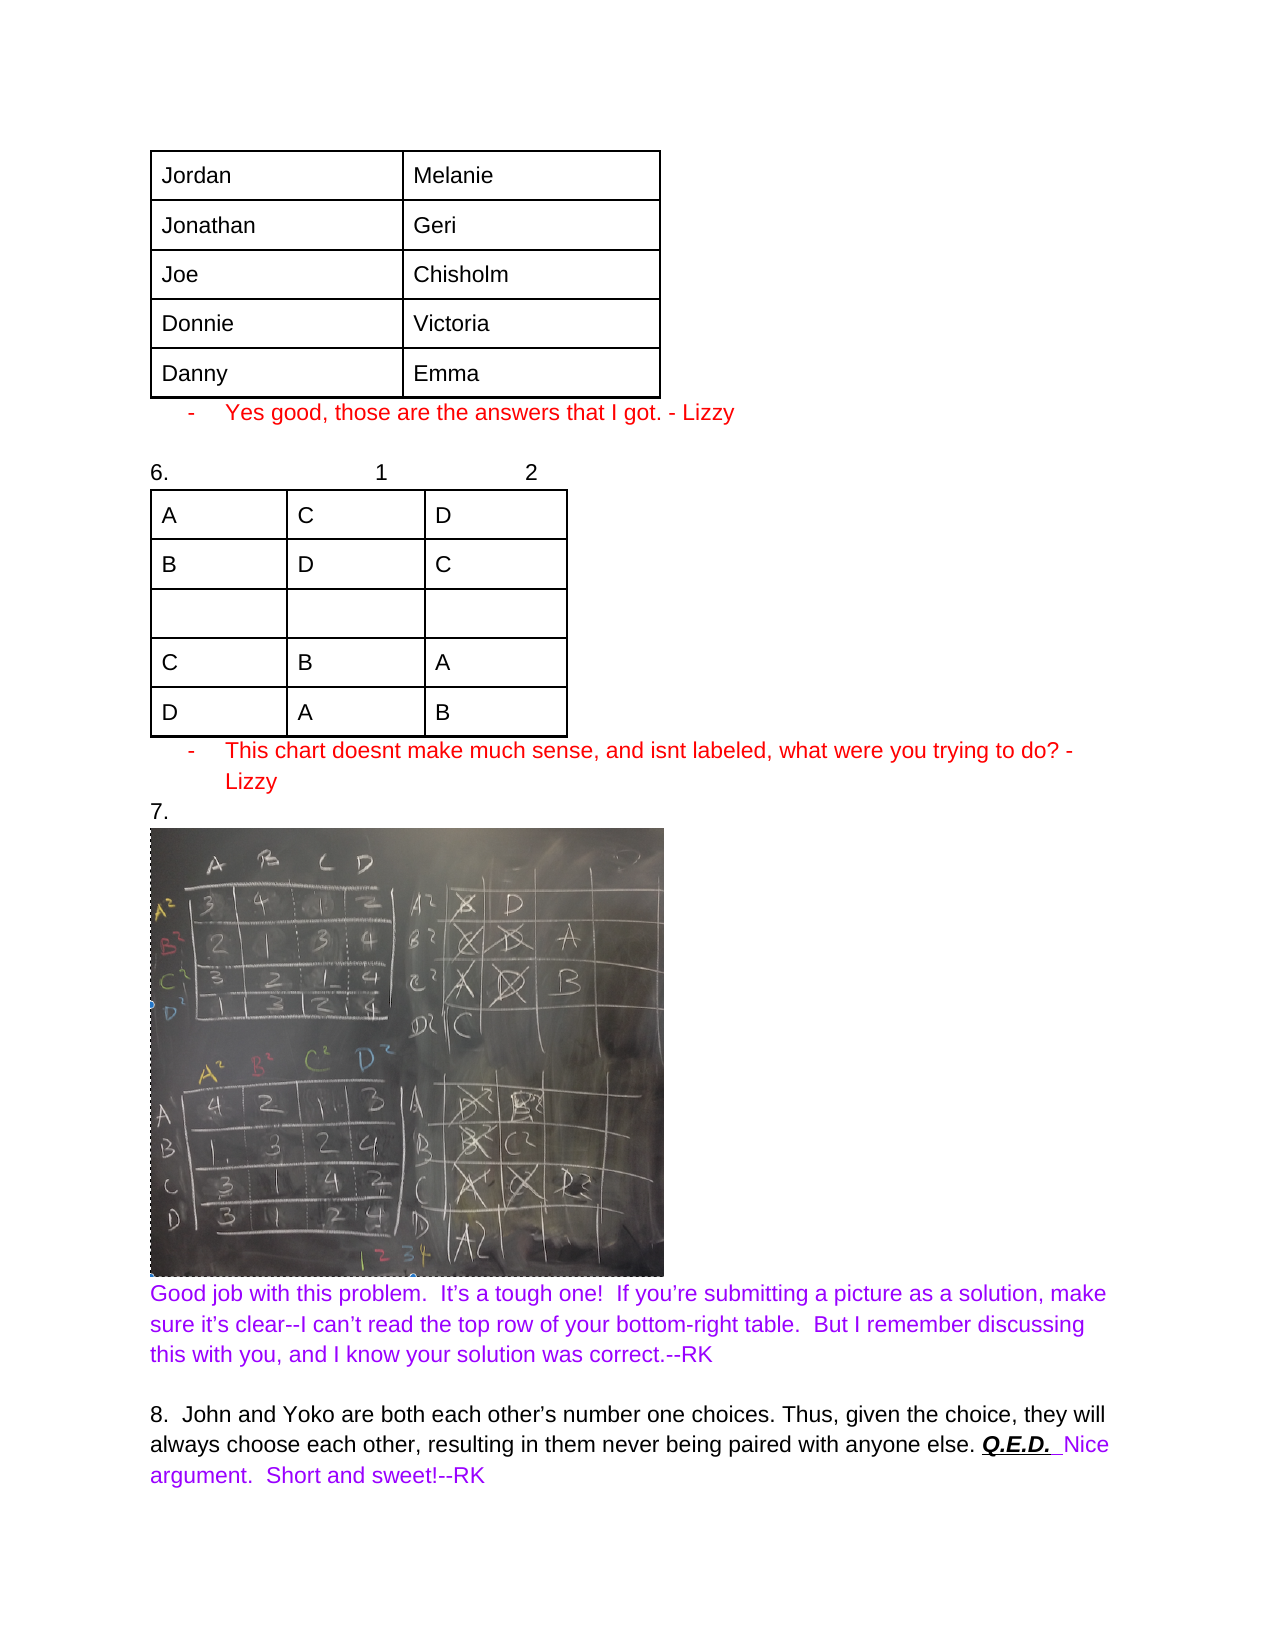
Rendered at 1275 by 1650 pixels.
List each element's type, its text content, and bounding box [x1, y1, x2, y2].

table_header C [288, 491, 424, 538]
list Yes good, those are the answers that I got. - Lizzy [187, 398, 1125, 425]
table_header Jordan [152, 152, 402, 199]
table_header D [426, 491, 566, 538]
table_cell D [152, 688, 286, 735]
text 7. [150, 798, 1125, 824]
table_cell C [152, 639, 286, 686]
table_cell C [426, 540, 566, 588]
table_cell Danny [152, 349, 402, 396]
table_cell Geri [404, 201, 659, 248]
table_cell [152, 590, 286, 637]
table_cell B [152, 540, 286, 588]
table_cell A [426, 639, 566, 686]
table_cell Jonathan [152, 201, 402, 248]
table_cell Donnie [152, 300, 402, 347]
text 8. John and Yoko are both each other’s number one choices. Thus, given the choice, they will always choose each other, resulting in them never being paired with anyone else. Q.E.D. Nice argument. Short and sweet!--RK [150, 1401, 1125, 1488]
table_cell B [288, 639, 424, 686]
text 6. 1 2 [150, 459, 1125, 485]
table_header A [152, 491, 286, 538]
table_cell Joe [152, 251, 402, 298]
list This chart doesnt make much sense, and isnt labeled, what were you trying to do? - Lizzy [187, 737, 1125, 794]
table_cell Emma [404, 349, 659, 396]
table_cell Victoria [404, 300, 659, 347]
table_cell Chisholm [404, 251, 659, 298]
table_cell A [288, 688, 424, 735]
table_header Melanie [404, 152, 659, 199]
text Good job with this problem. It’s a tough one! If you’re submitting a picture as a solution, make sure it’s clear--I can’t read the top row of your bottom-right table. But I remember discussing this with you, and I know your solution was correct.--RK [150, 1280, 1125, 1397]
table_cell D [288, 540, 424, 588]
table_cell [426, 590, 566, 637]
picture [150, 828, 664, 1277]
table_cell B [426, 688, 566, 735]
table_cell [288, 590, 424, 637]
